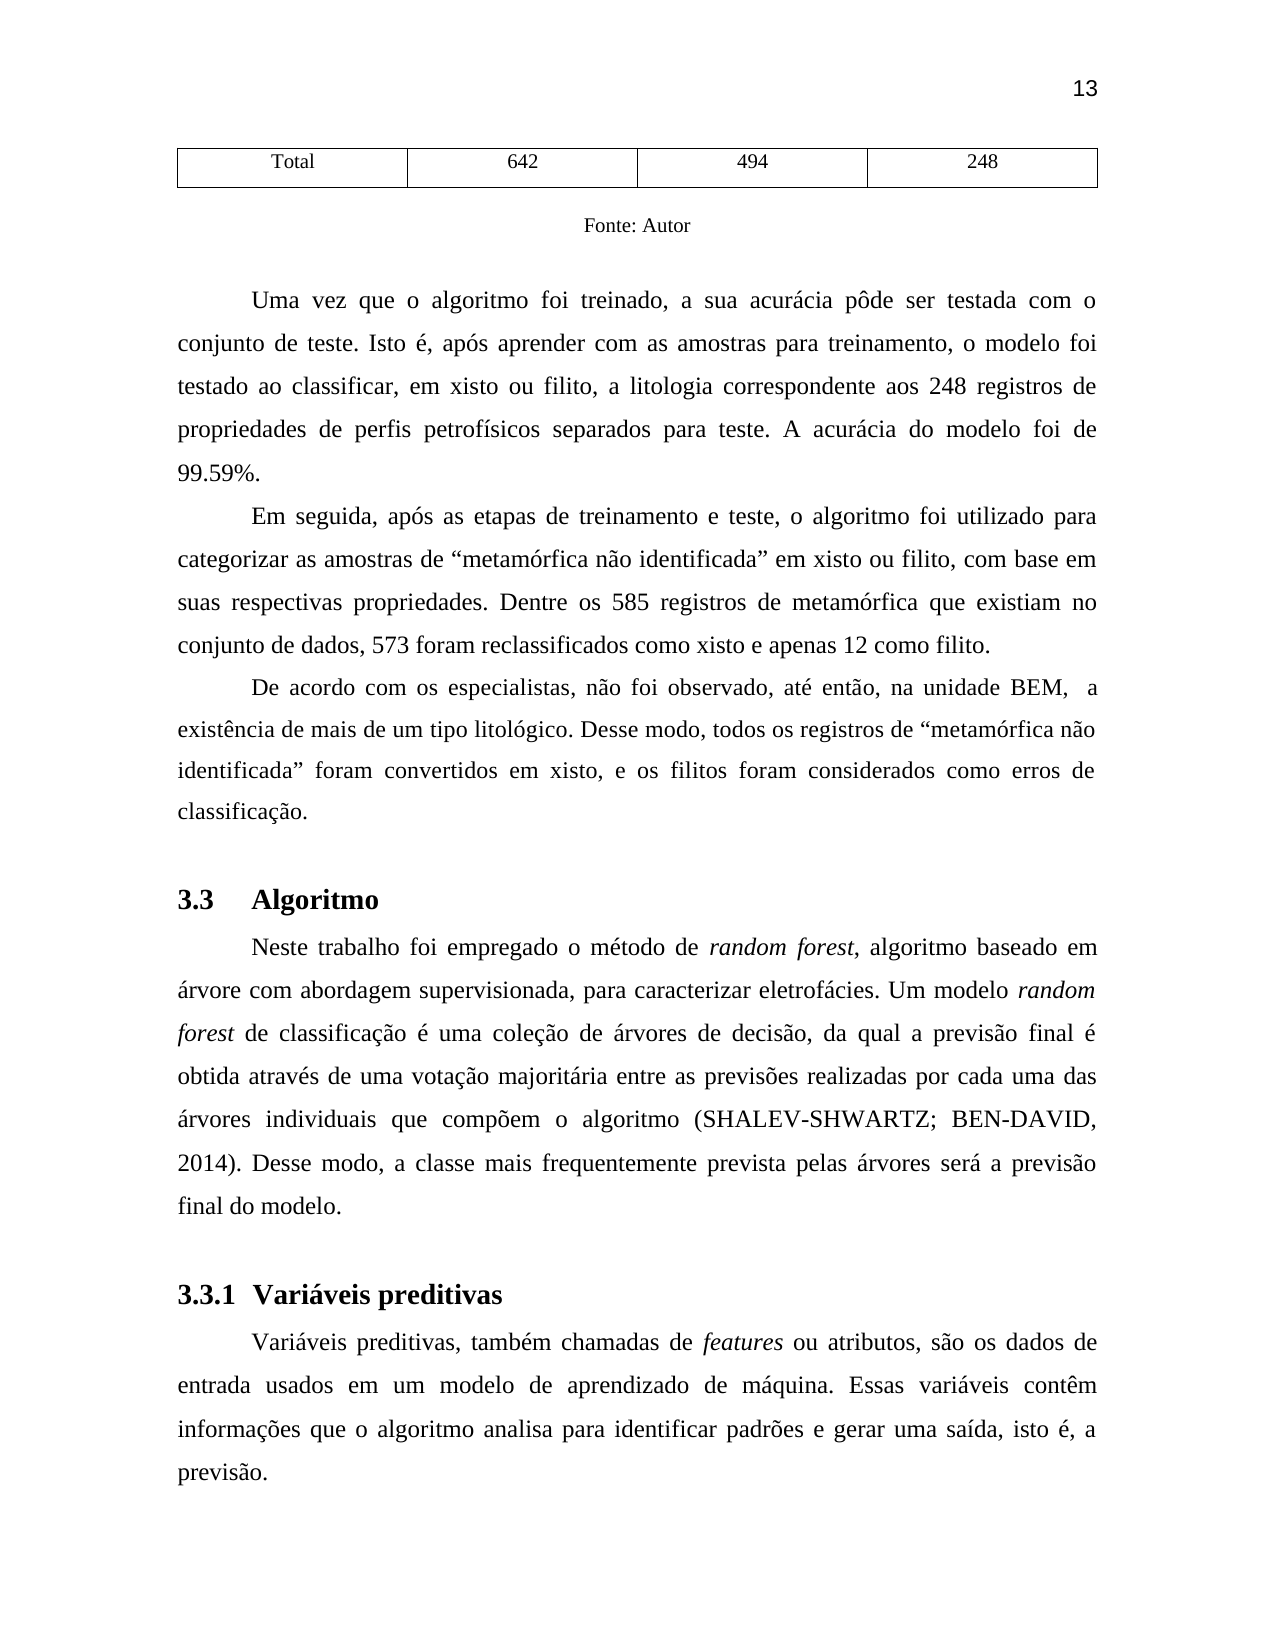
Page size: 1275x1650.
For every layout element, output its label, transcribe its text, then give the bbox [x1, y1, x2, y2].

table_cell 494 [638, 149, 867, 187]
list Em seguida, após as etapas de treinamento e teste, o algoritmo foi utilizado para categorizar as amostras de “metamórfica não identificada” em xisto ou filito, com base em suas respectivas propriedades. Dentre os 585 registros de metamórfica que existiam no conjunto de dados, 573 foram reclassificados como xisto e apenas 12 como filito. [177, 501, 1098, 659]
list Uma vez que o algoritmo foi treinado, a sua acurácia pôde ser testada com o conjunto de teste. Isto é, após aprender com as amostras para treinamento, o modelo foi testado ao classificar, em xisto ou filito, a litologia correspondente aos 248 registros de propriedades de perfis petrofísicos separados para teste. A acurácia do modelo foi de 99.59%. [177, 285, 1098, 486]
table_cell 248 [868, 149, 1097, 187]
table_cell 642 [408, 149, 637, 187]
list Fonte: Autor [177, 213, 1098, 237]
text Algoritmo [177, 882, 1098, 915]
list De acordo com os especialistas, não foi observado, até então, na unidade BEM, a existência de mais de um tipo litológico. Desse modo, todos os registros de “metamórfica não identificada” foram convertidos em xisto, e os filitos foram considerados como erros de classificação. [177, 673, 1098, 825]
list Neste trabalho foi empregado o método de random forest, algoritmo baseado em árvore com abordagem supervisionada, para caracterizar eletrofácies. Um modelo random forest de classificação é uma coleção de árvores de decisão, da qual a previsão final é obtida através de uma votação majoritária entre as previsões realizadas por cada uma das árvores individuais que compõem o algoritmo (SHALEV-SHWARTZ; BEN-DAVID, 2014). Desse modo, a classe mais frequentemente prevista pelas árvores será a previsão final do modelo. [177, 932, 1098, 1219]
list Variáveis preditivas, também chamadas de features ou atributos, são os dados de entrada usados em um modelo de aprendizado de máquina. Essas variáveis contêm informações que o algoritmo analisa para identificar padrões e gerar uma saída, isto é, a previsão. [177, 1327, 1098, 1486]
list Variáveis preditivas [177, 1277, 1098, 1311]
table_cell Total [178, 149, 407, 187]
